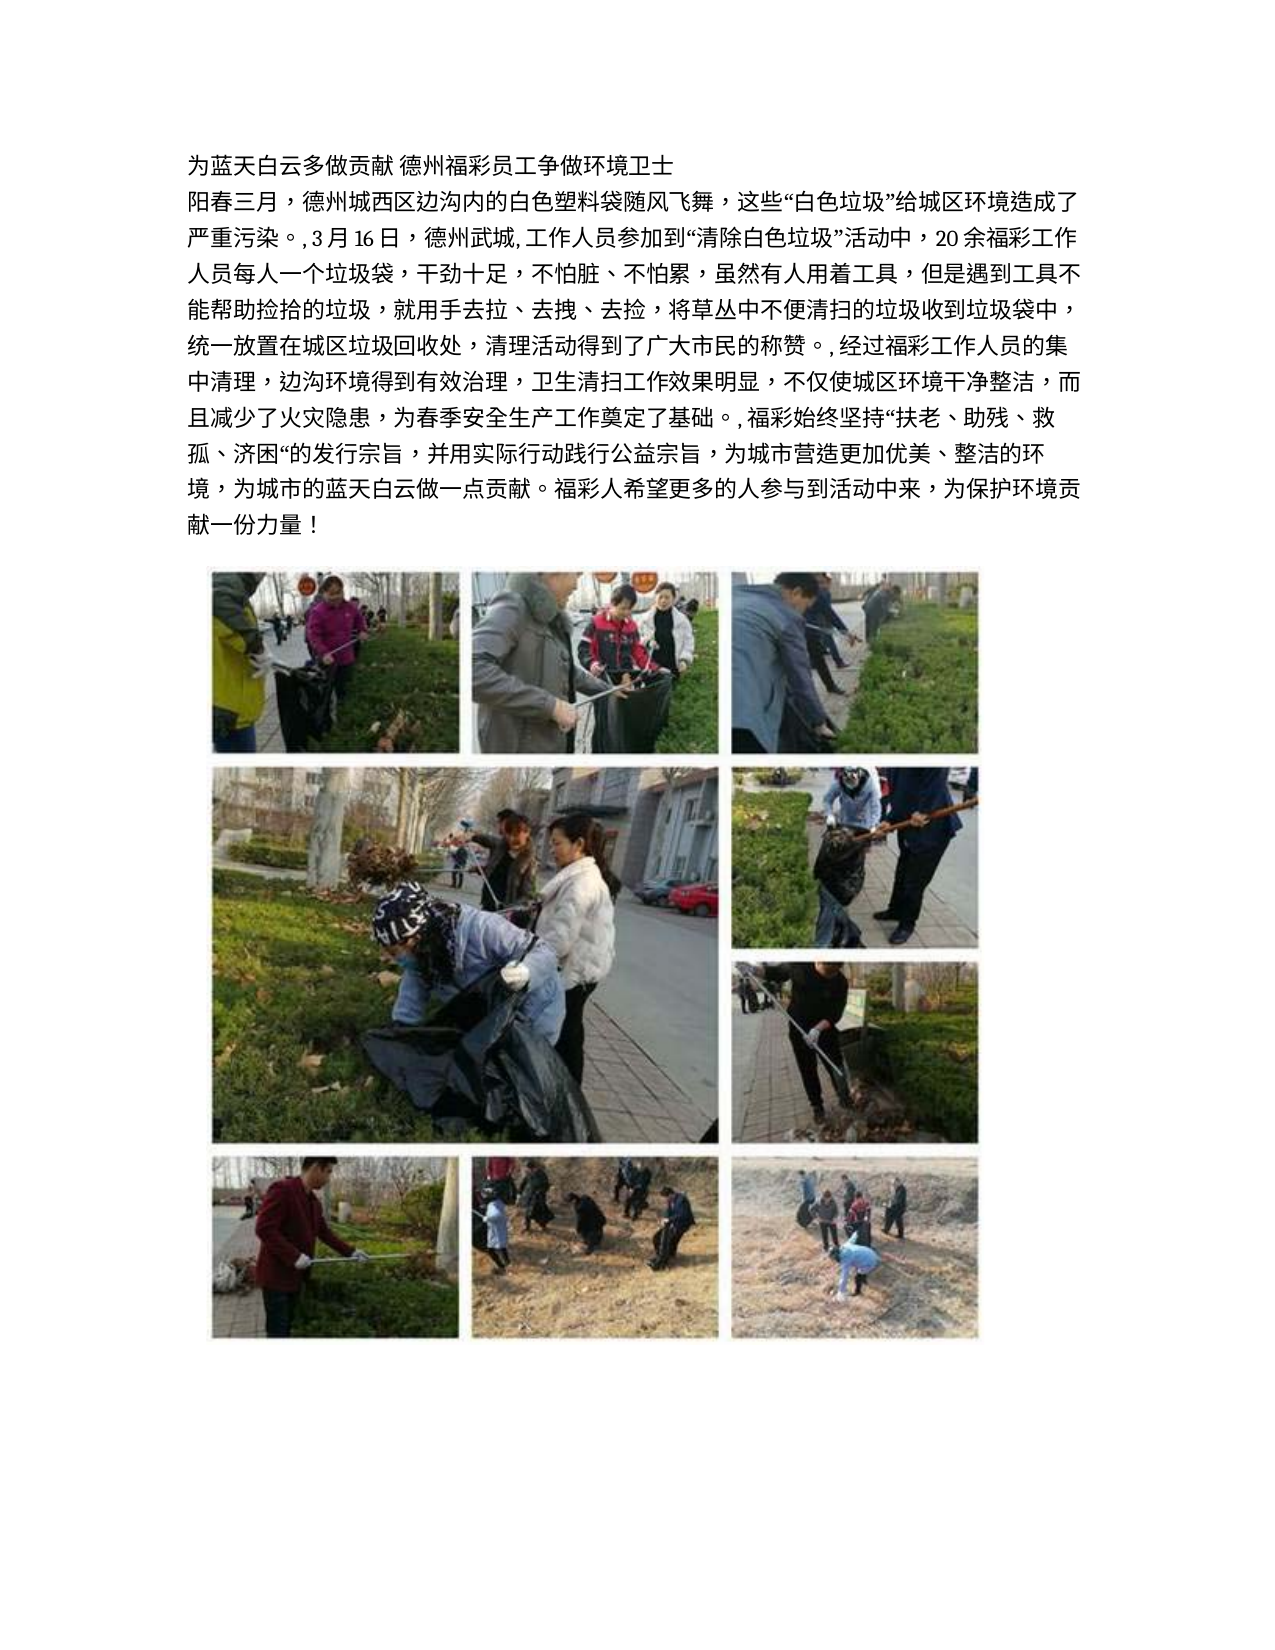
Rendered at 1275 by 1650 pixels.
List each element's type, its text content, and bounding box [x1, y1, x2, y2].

text 为蓝天白云多做贡献 德州福彩员工争做环境卫士 阳春三月，德州城西区边沟内的白色塑料袋随风飞舞，这些“白色垃圾”给城区环境造成了严重污染。, 3月16日，德州武城, 工作人员参加到“清除白色垃圾”活动中，20余福彩工作人员每人一个垃圾袋，干劲十足，不怕脏、不怕累，虽然有人用着工具，但是遇到工具不能帮助捡拾的垃圾，就用手去拉、去拽、去捡，将草丛中不便清扫的垃圾收到垃圾袋中，统一放置在城区垃圾回收处，清理活动得到了广大市民的称赞。, 经过福彩工作人员的集中清理，边沟环境得到有效治理，卫生清扫工作效果明显，不仅使城区环境干净整洁，而且减少了火灾隐患，为春季安全生产工作奠定了基础。, 福彩始终坚持“扶老、助残、救孤、济困“的发行宗旨，并用实际行动践行公益宗旨，为城市营造更加优美、整洁的环境，为城市的蓝天白云做一点贡献。福彩人希望更多的人参与到活动中来，为保护环境贡献一份力量！ [187, 150, 1087, 541]
picture [206, 566, 985, 1345]
